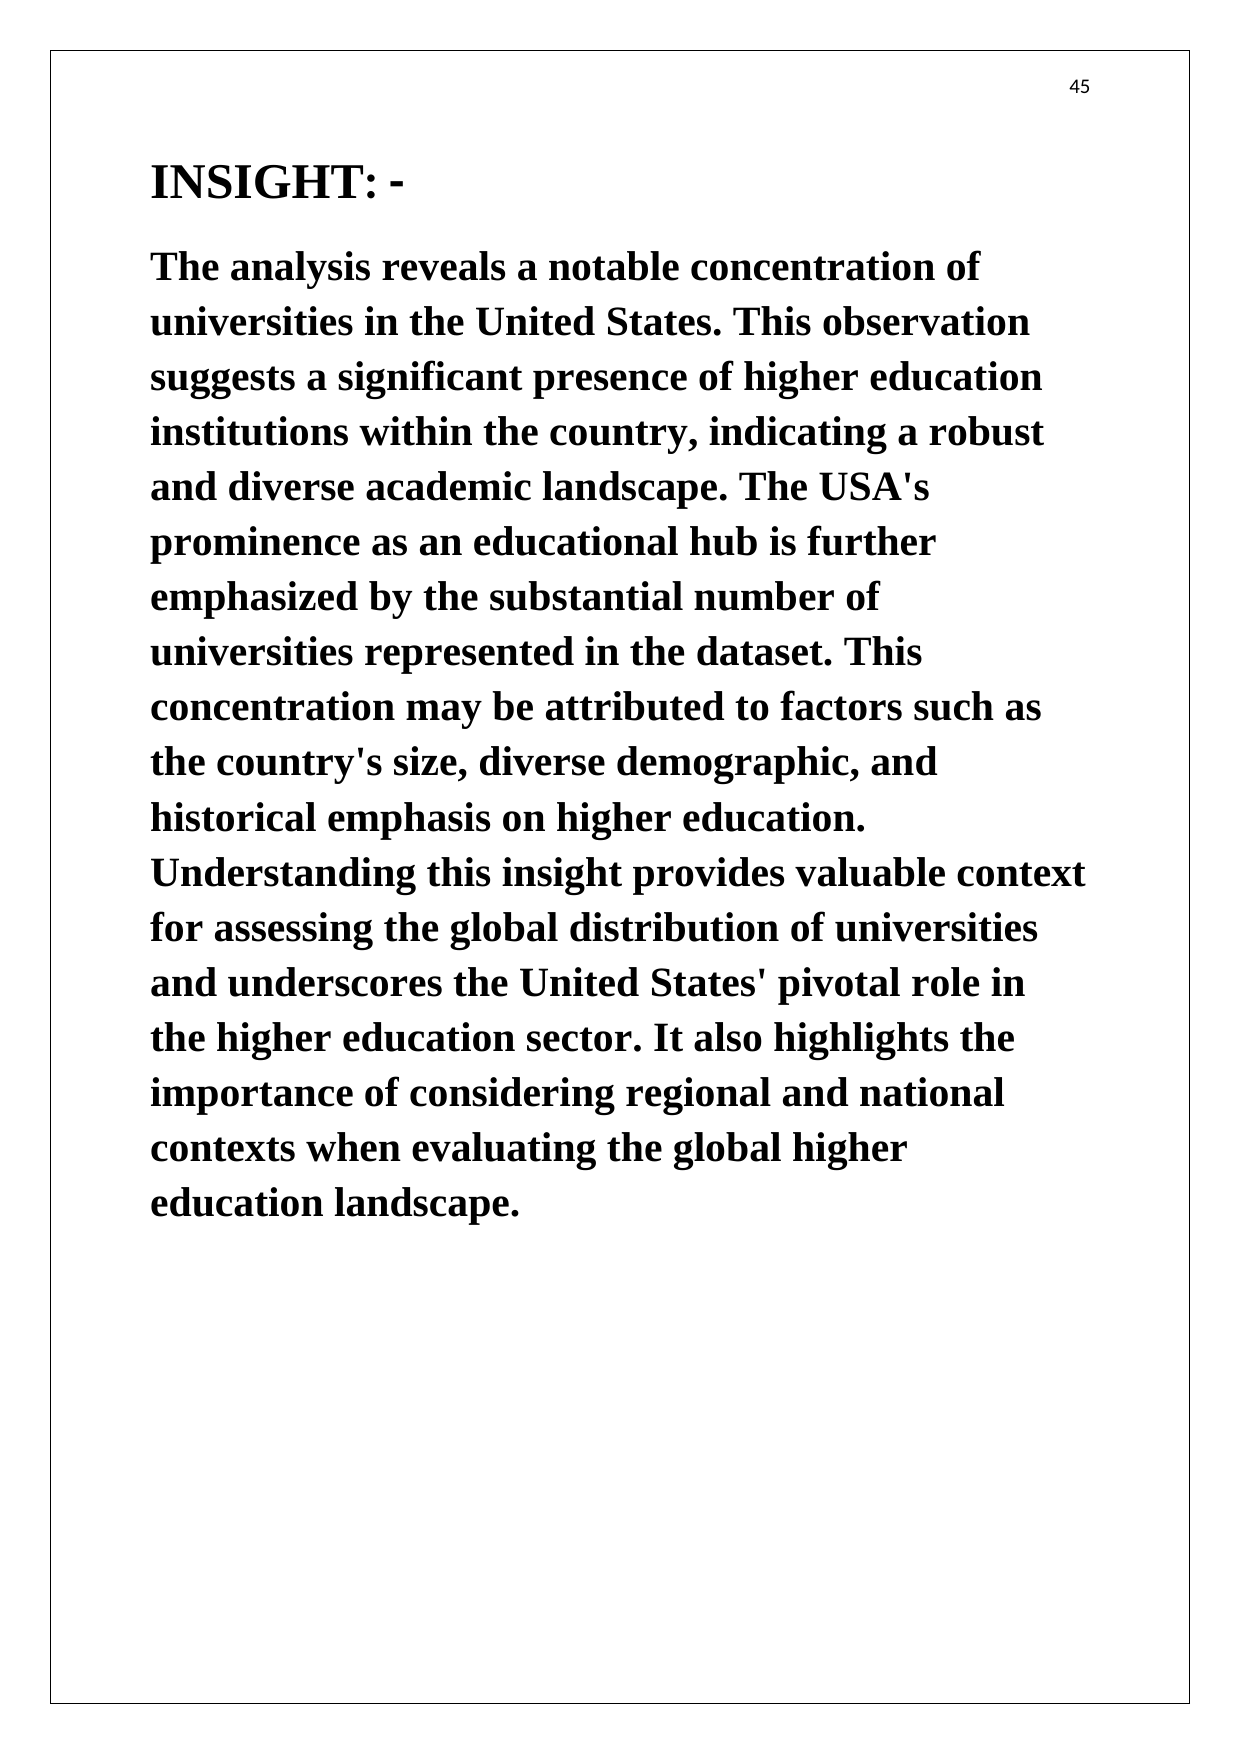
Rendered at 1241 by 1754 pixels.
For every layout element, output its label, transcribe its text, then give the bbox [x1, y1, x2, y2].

text INSIGHT: - [150, 150, 1090, 211]
text The analysis reveals a notable concentration of universities in the United States. This observation suggests a significant presence of higher education institutions within the country, indicating a robust and diverse academic landscape. The USA's prominence as an educational hub is further emphasized by the substantial number of universities represented in the dataset. This concentration may be attributed to factors such as the country's size, diverse demographic, and historical emphasis on higher education. Understanding this insight provides valuable context for assessing the global distribution of universities and underscores the United States' pivotal role in the higher education sector. It also highlights the importance of considering regional and national contexts when evaluating the global higher education landscape. [150, 241, 1090, 1226]
